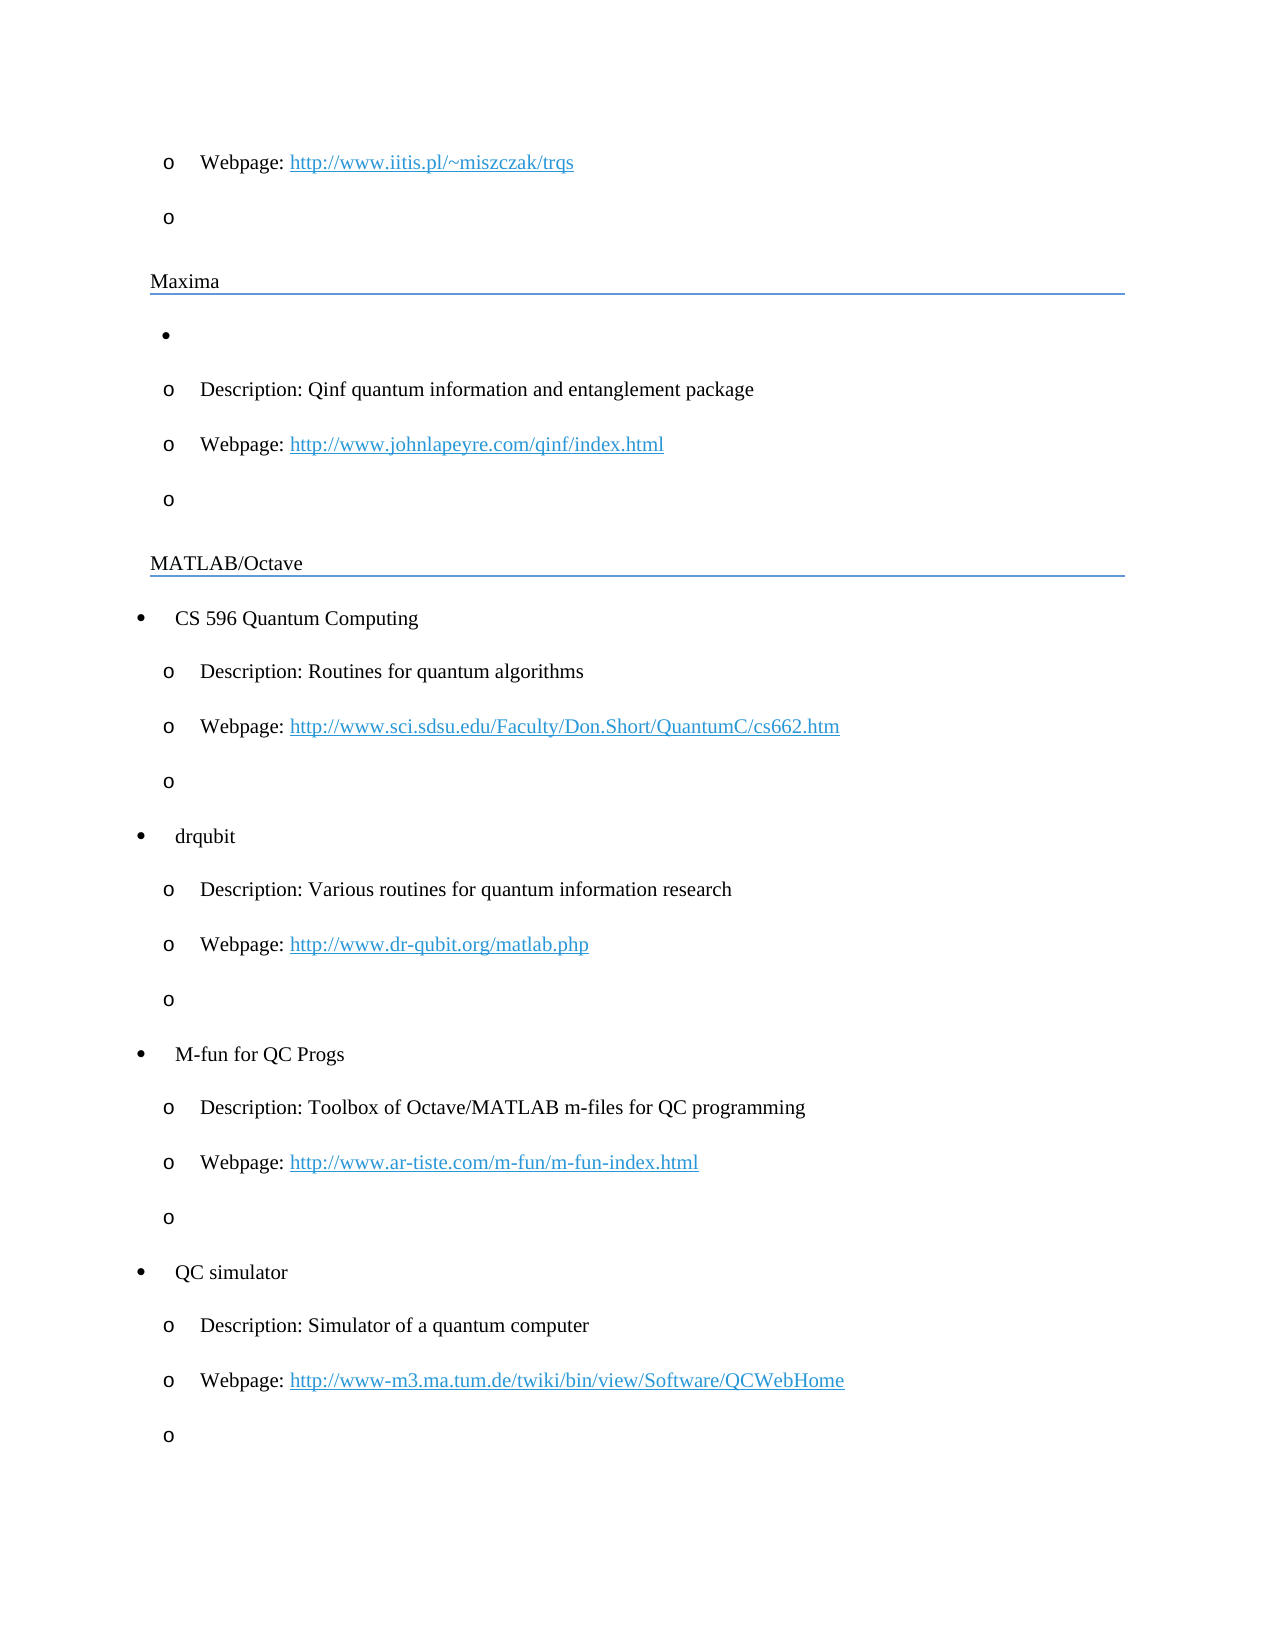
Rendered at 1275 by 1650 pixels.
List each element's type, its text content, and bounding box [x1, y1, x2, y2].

list Webpage: http://www-m3.ma.tum.de/twiki/bin/view/Software/QCWebHome [162, 1368, 1125, 1393]
text Maxima [150, 268, 1125, 293]
list drqubit [137, 824, 1125, 848]
list Webpage: http://www.sci.sdsu.edu/Faculty/Don.Short/QuantumC/cs662.htm [162, 714, 1125, 740]
list M-fun for QC Progs [137, 1042, 1125, 1066]
list QC simulator [137, 1259, 1125, 1284]
list Description: Toolbox of Octave/MATLAB m-files for QC programming [162, 1095, 1125, 1121]
text MATLAB/Octave [150, 550, 1125, 575]
list Description: Routines for quantum algorithms [162, 659, 1125, 685]
list Description: Various routines for quantum information research [162, 877, 1125, 903]
list Webpage: http://www.iitis.pl/~miszczak/trqs [162, 150, 1125, 176]
list Webpage: http://www.dr-qubit.org/matlab.php [162, 932, 1125, 958]
list Description: Qinf quantum information and entanglement package [162, 377, 1125, 403]
list Webpage: http://www.ar-tiste.com/m-fun/m-fun-index.html [162, 1150, 1125, 1176]
list CS 596 Quantum Computing [137, 606, 1125, 630]
list Webpage: http://www.johnlapeyre.com/qinf/index.html [162, 432, 1125, 458]
list Description: Simulator of a quantum computer [162, 1313, 1125, 1338]
